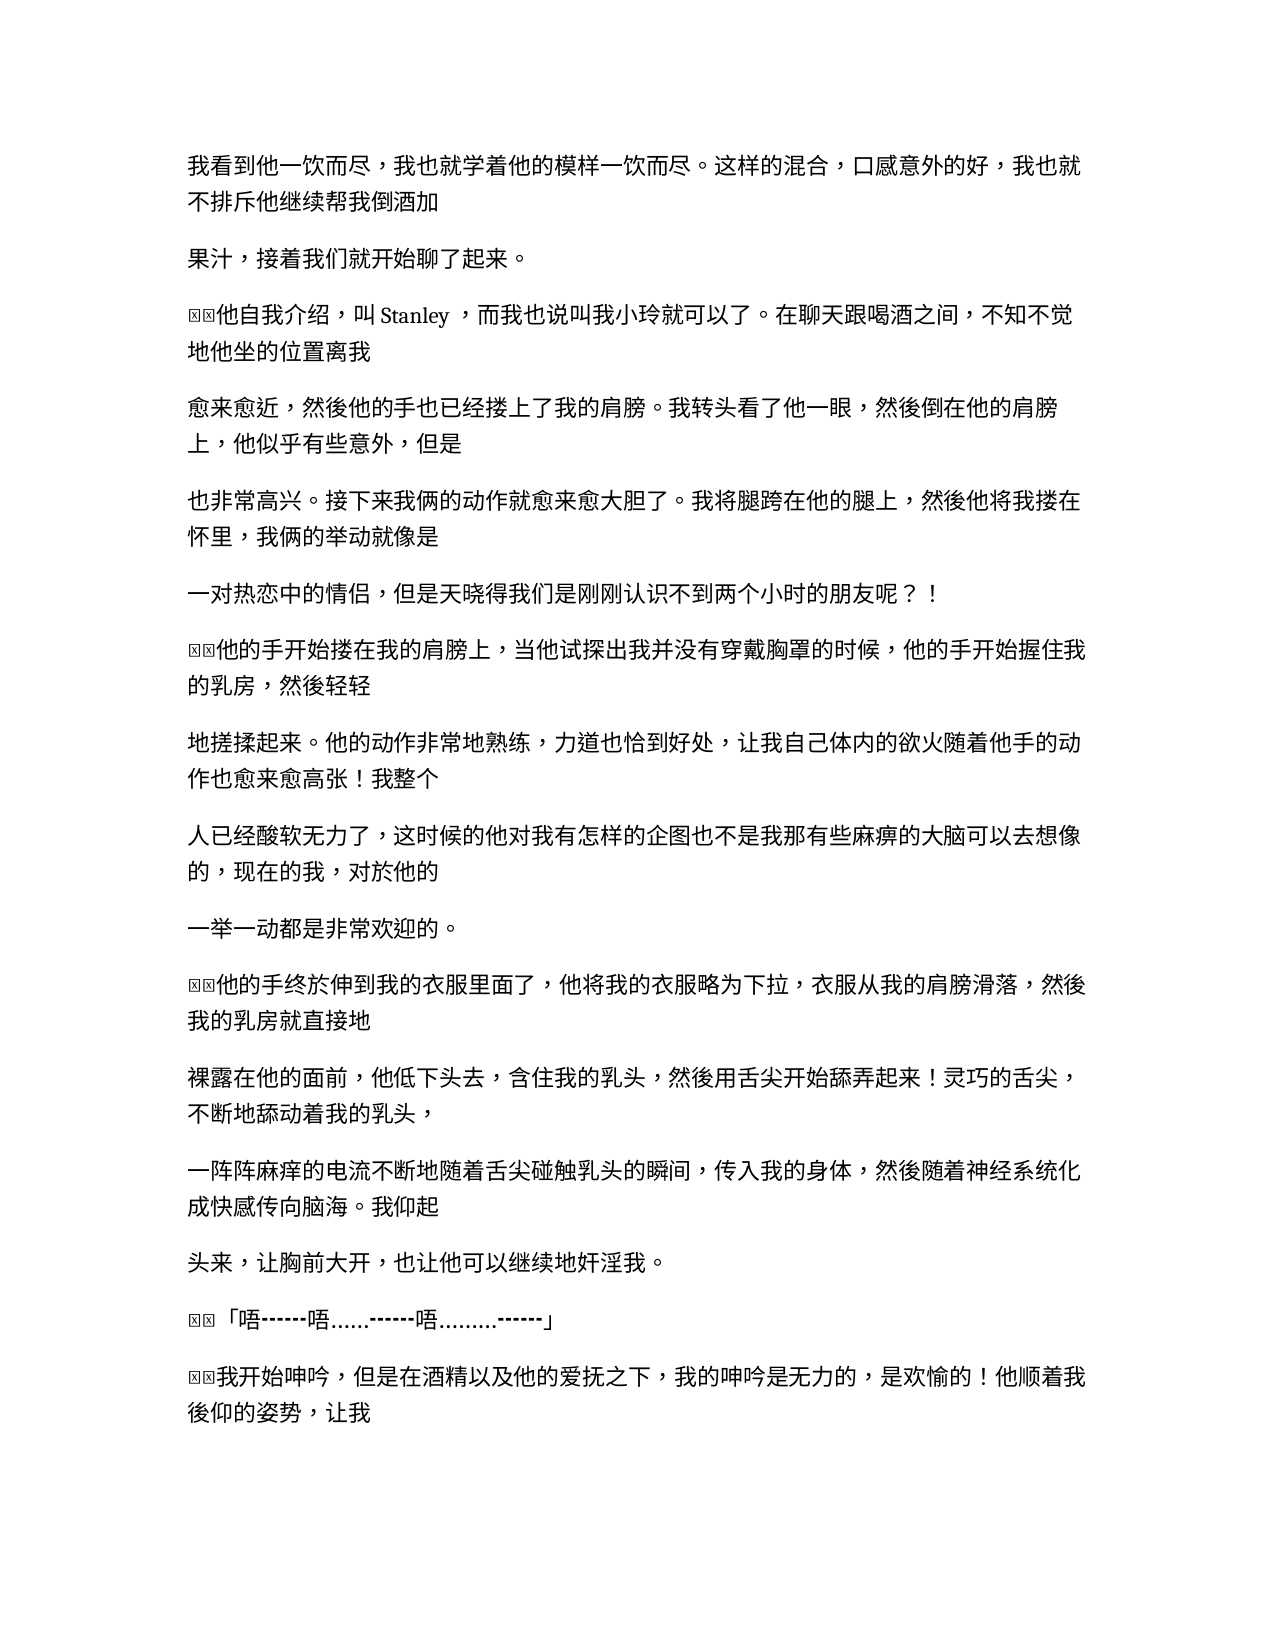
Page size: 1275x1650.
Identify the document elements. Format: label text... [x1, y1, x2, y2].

text 他的手开始搂在我的肩膀上，当他试探出我并没有穿戴胸罩的时候，他的手开始握住我的乳房，然後轻轻 [187, 634, 1087, 702]
text 地搓揉起来。他的动作非常地熟练，力道也恰到好处，让我自己体内的欲火随着他手的动作也愈来愈高张！我整个 [187, 727, 1087, 794]
text 他的手终於伸到我的衣服里面了，他将我的衣服略为下拉，衣服从我的肩膀滑落，然後我的乳房就直接地 [187, 969, 1087, 1036]
text 也非常高兴。接下来我俩的动作就愈来愈大胆了。我将腿跨在他的腿上，然後他将我搂在怀里，我俩的举动就像是 [187, 485, 1087, 552]
text 愈来愈近，然後他的手也已经搂上了我的肩膀。我转头看了他一眼，然後倒在他的肩膀上，他似乎有些意外，但是 [187, 392, 1087, 459]
text 一举一动都是非常欢迎的。 [187, 912, 1087, 944]
text 「唔┅┅唔……┅┅唔………┅┅」 [187, 1304, 1087, 1335]
text 我开始呻吟，但是在酒精以及他的爱抚之下，我的呻吟是无力的，是欢愉的！他顺着我後仰的姿势，让我 [187, 1361, 1087, 1428]
text 他自我介绍，叫Stanley ，而我也说叫我小玲就可以了。在聊天跟喝酒之间，不知不觉地他坐的位置离我 [187, 299, 1087, 367]
text 裸露在他的面前，他低下头去，含住我的乳头，然後用舌尖开始舔弄起来！灵巧的舌尖，不断地舔动着我的乳头， [187, 1062, 1087, 1129]
text 一阵阵麻痒的电流不断地随着舌尖碰触乳头的瞬间，传入我的身体，然後随着神经系统化成快感传向脑海。我仰起 [187, 1155, 1087, 1222]
text 人已经酸软无力了，这时候的他对我有怎样的企图也不是我那有些麻痹的大脑可以去想像的，现在的我，对於他的 [187, 820, 1087, 887]
text 头来，让胸前大开，也让他可以继续地奸淫我。 [187, 1247, 1087, 1279]
text 果汁，接着我们就开始聊了起来。 [187, 243, 1087, 274]
text 我看到他一饮而尽，我也就学着他的模样一饮而尽。这样的混合，口感意外的好，我也就不排斥他继续帮我倒酒加 [187, 150, 1087, 217]
text 一对热恋中的情侣，但是天晓得我们是刚刚认识不到两个小时的朋友呢？！ [187, 578, 1087, 609]
